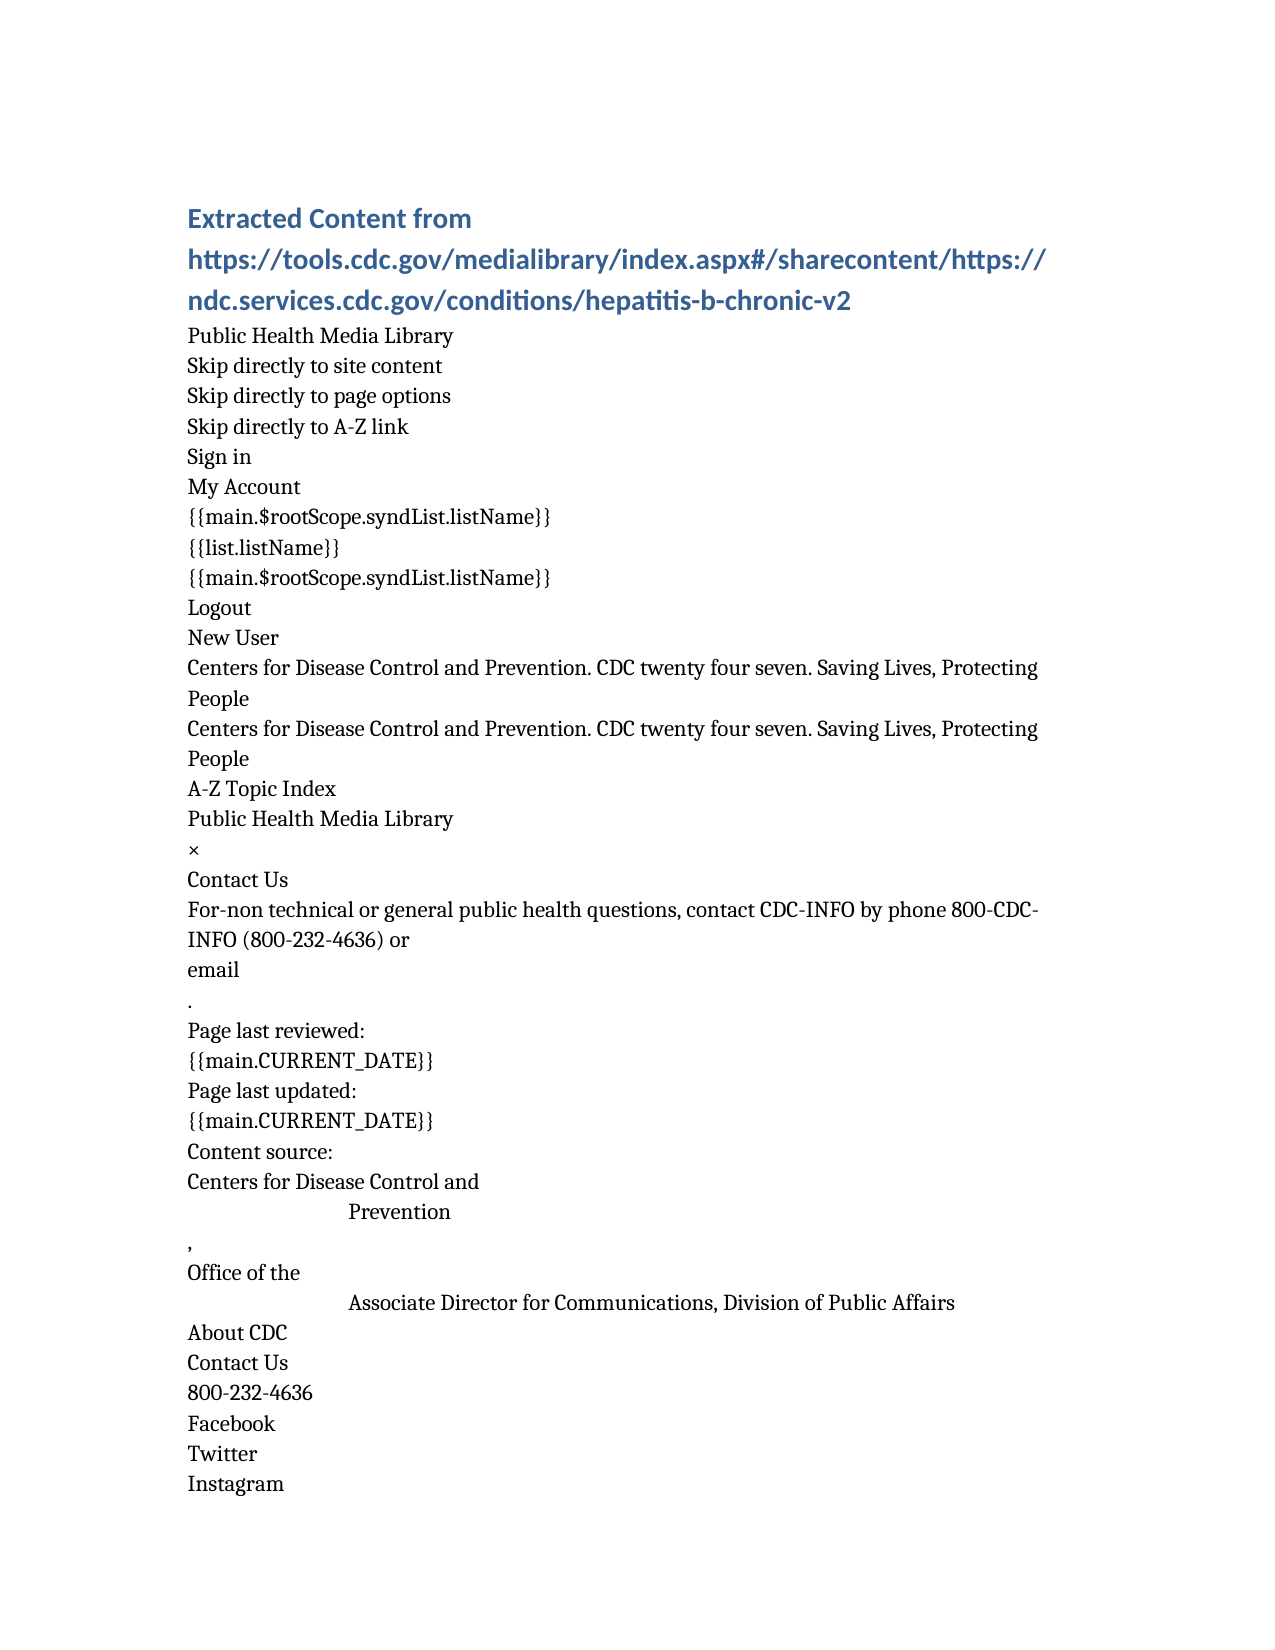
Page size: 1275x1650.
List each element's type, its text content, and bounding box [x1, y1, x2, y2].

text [187, 323, 1087, 1497]
subtitle Extracted Content from https://tools.cdc.gov/medialibrary/index.aspx#/sharecontent/https://ndc.services.cdc.gov/conditions/hepatitis-b-chronic-v2 [187, 200, 1087, 317]
